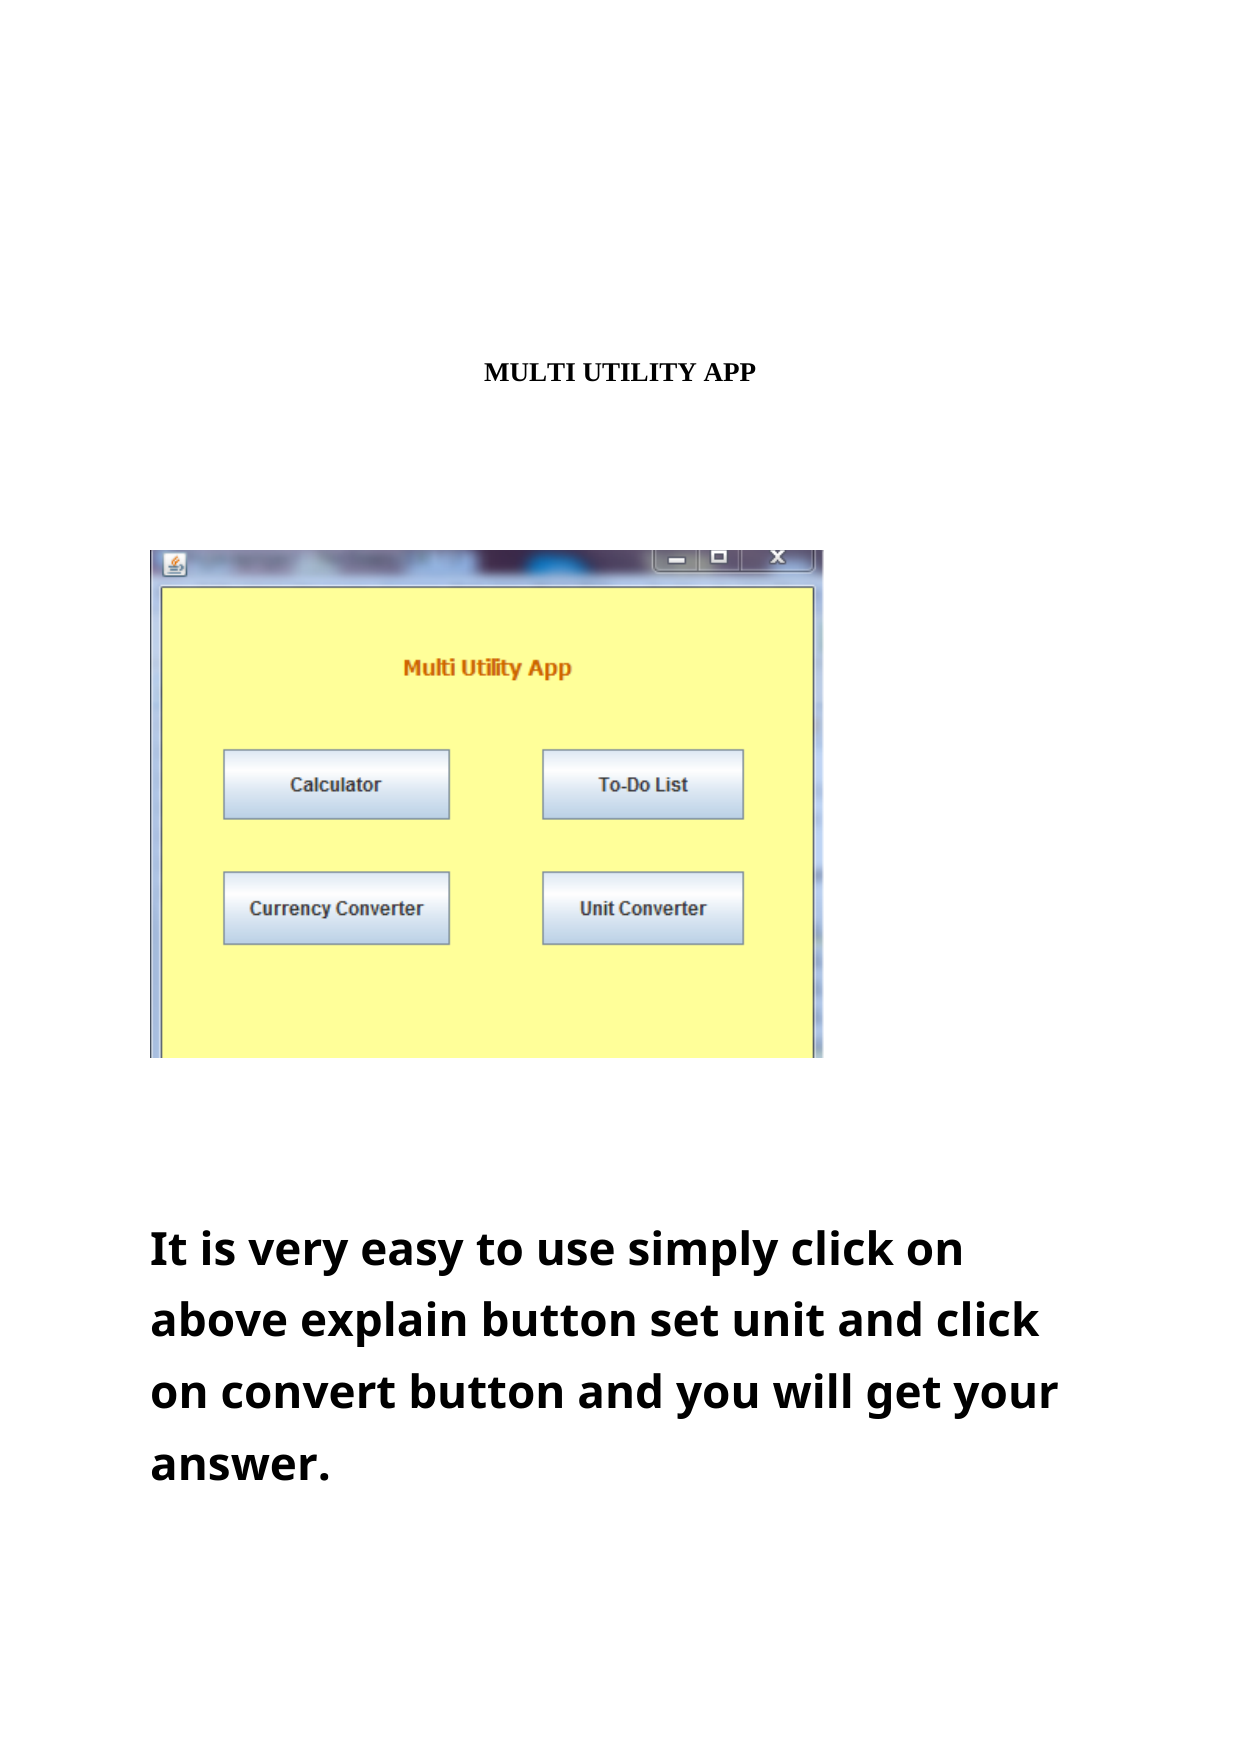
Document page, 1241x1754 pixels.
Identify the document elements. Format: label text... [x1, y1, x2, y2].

picture [150, 550, 824, 1058]
text It is very easy to use simply click on above explain button set unit and click on convert button and you will get your answer. [150, 1216, 1090, 1493]
text MULTI UTILITY APP [150, 350, 1090, 387]
